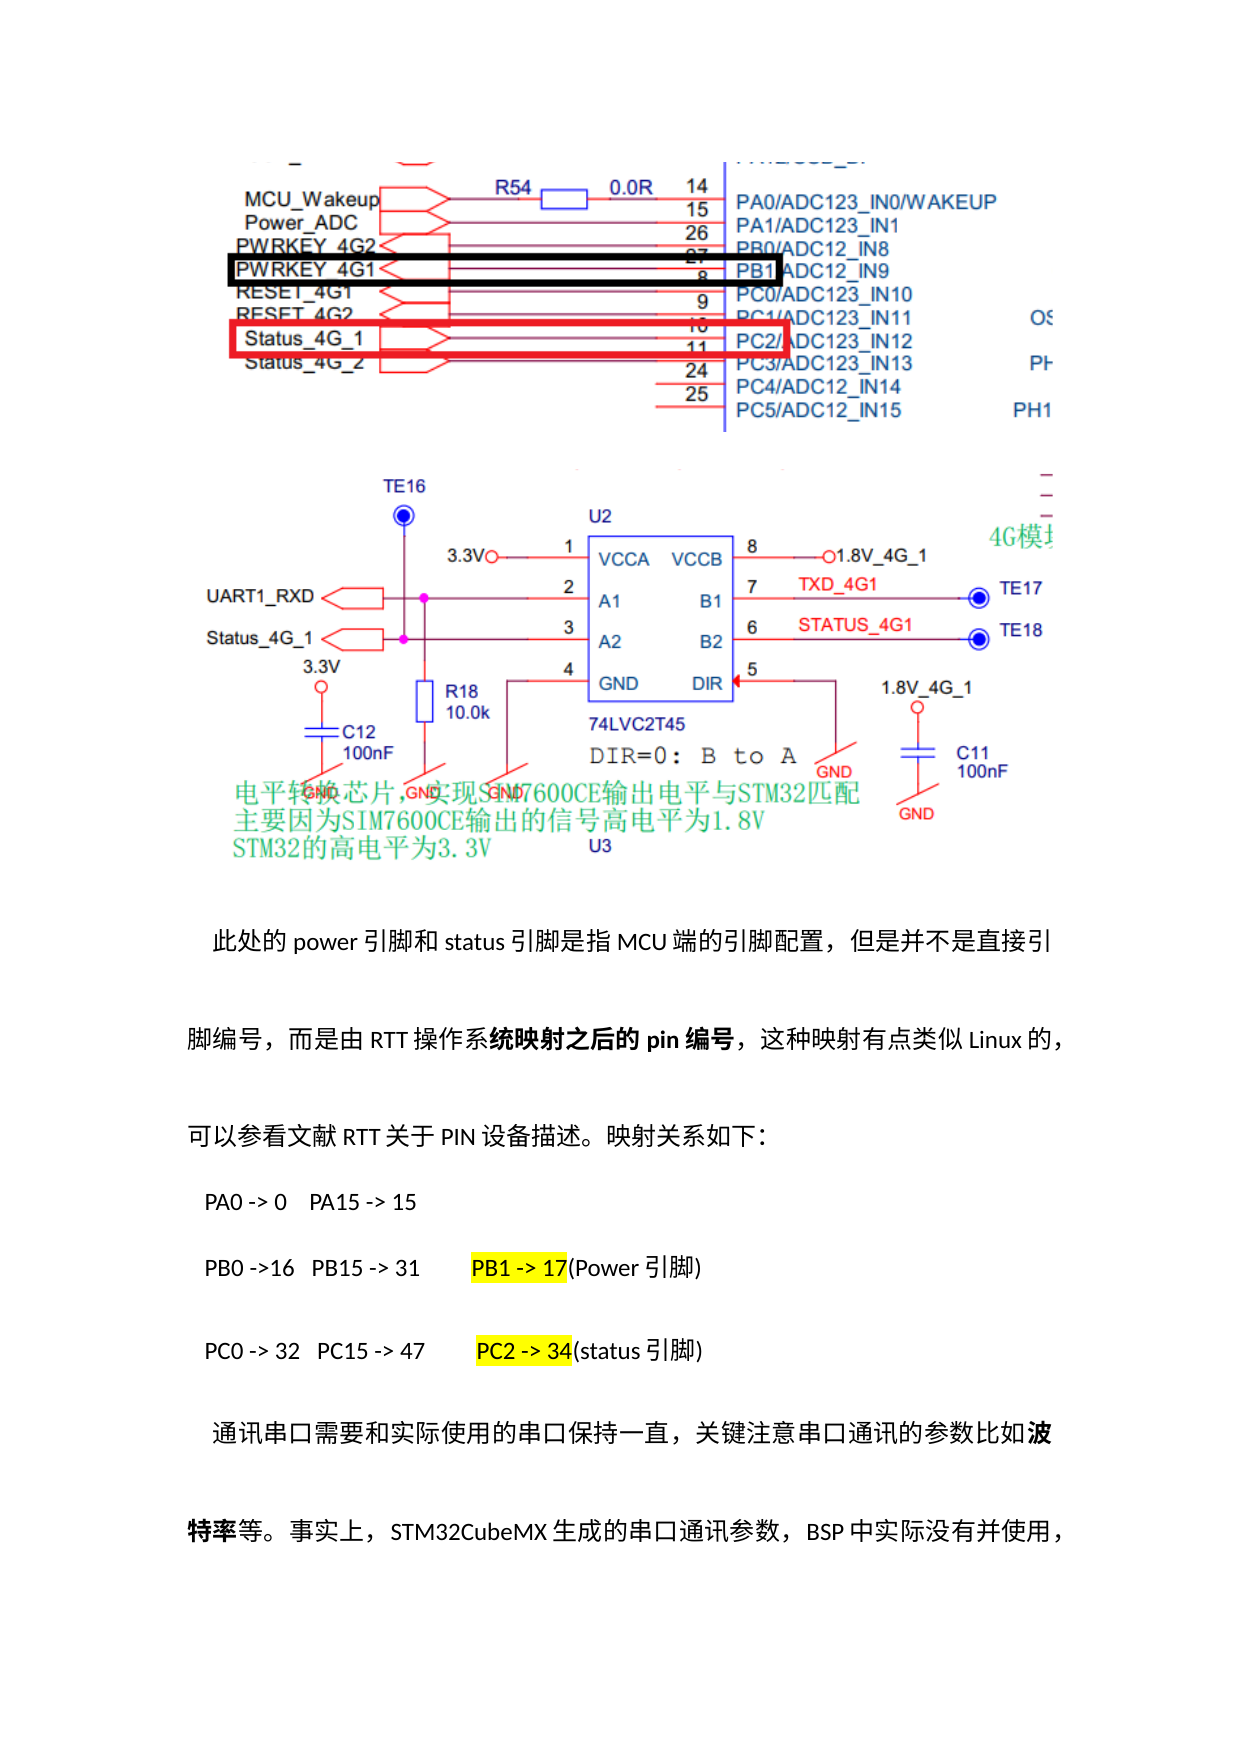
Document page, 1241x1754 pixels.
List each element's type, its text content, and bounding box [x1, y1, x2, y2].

text PB0 ->16 PB15 -> 31 PB1 -> 17(Power引脚) [187, 1233, 1053, 1298]
text PA0 -> 0 PA15 -> 15 [187, 1186, 1053, 1218]
text 此处的power引脚和status引脚是指MCU端的引脚配置，但是并不是直接引脚编号，而是由RTT操作系统映射之后的pin编号，这种映射有点类似Linux的，可以参看文献RTT关于PIN设备描述。映射关系如下： [187, 907, 1053, 1167]
picture [187, 162, 1053, 432]
picture [187, 469, 1053, 864]
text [187, 1399, 1053, 1562]
text PC0 -> 32 PC15 -> 47 PC2 -> 34(status引脚) [187, 1316, 1053, 1381]
